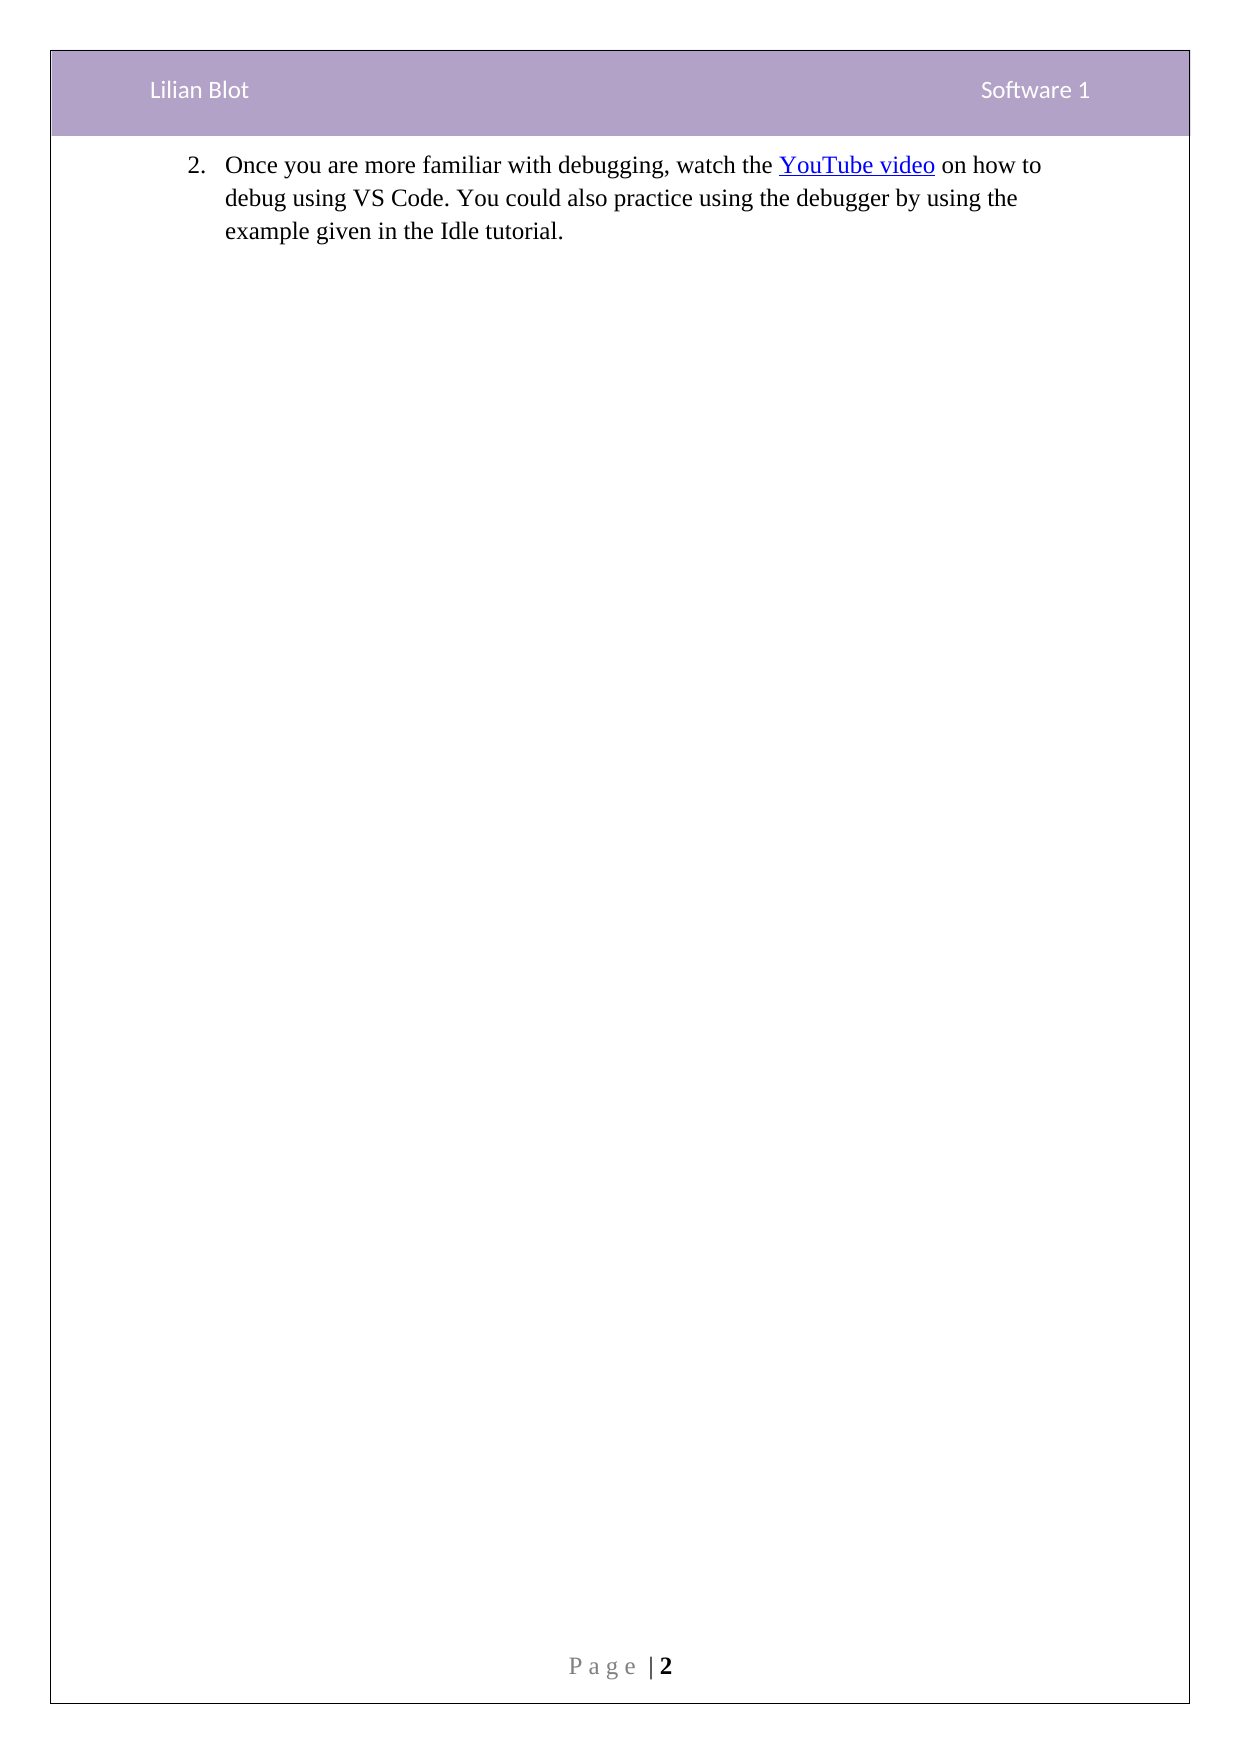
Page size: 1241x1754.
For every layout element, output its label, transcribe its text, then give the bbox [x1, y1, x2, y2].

list Once you are more familiar with debugging, watch the YouTube video on how to debug using VS Code. You could also practice using the debugger by using the example given in the Idle tutorial. [187, 150, 1090, 245]
